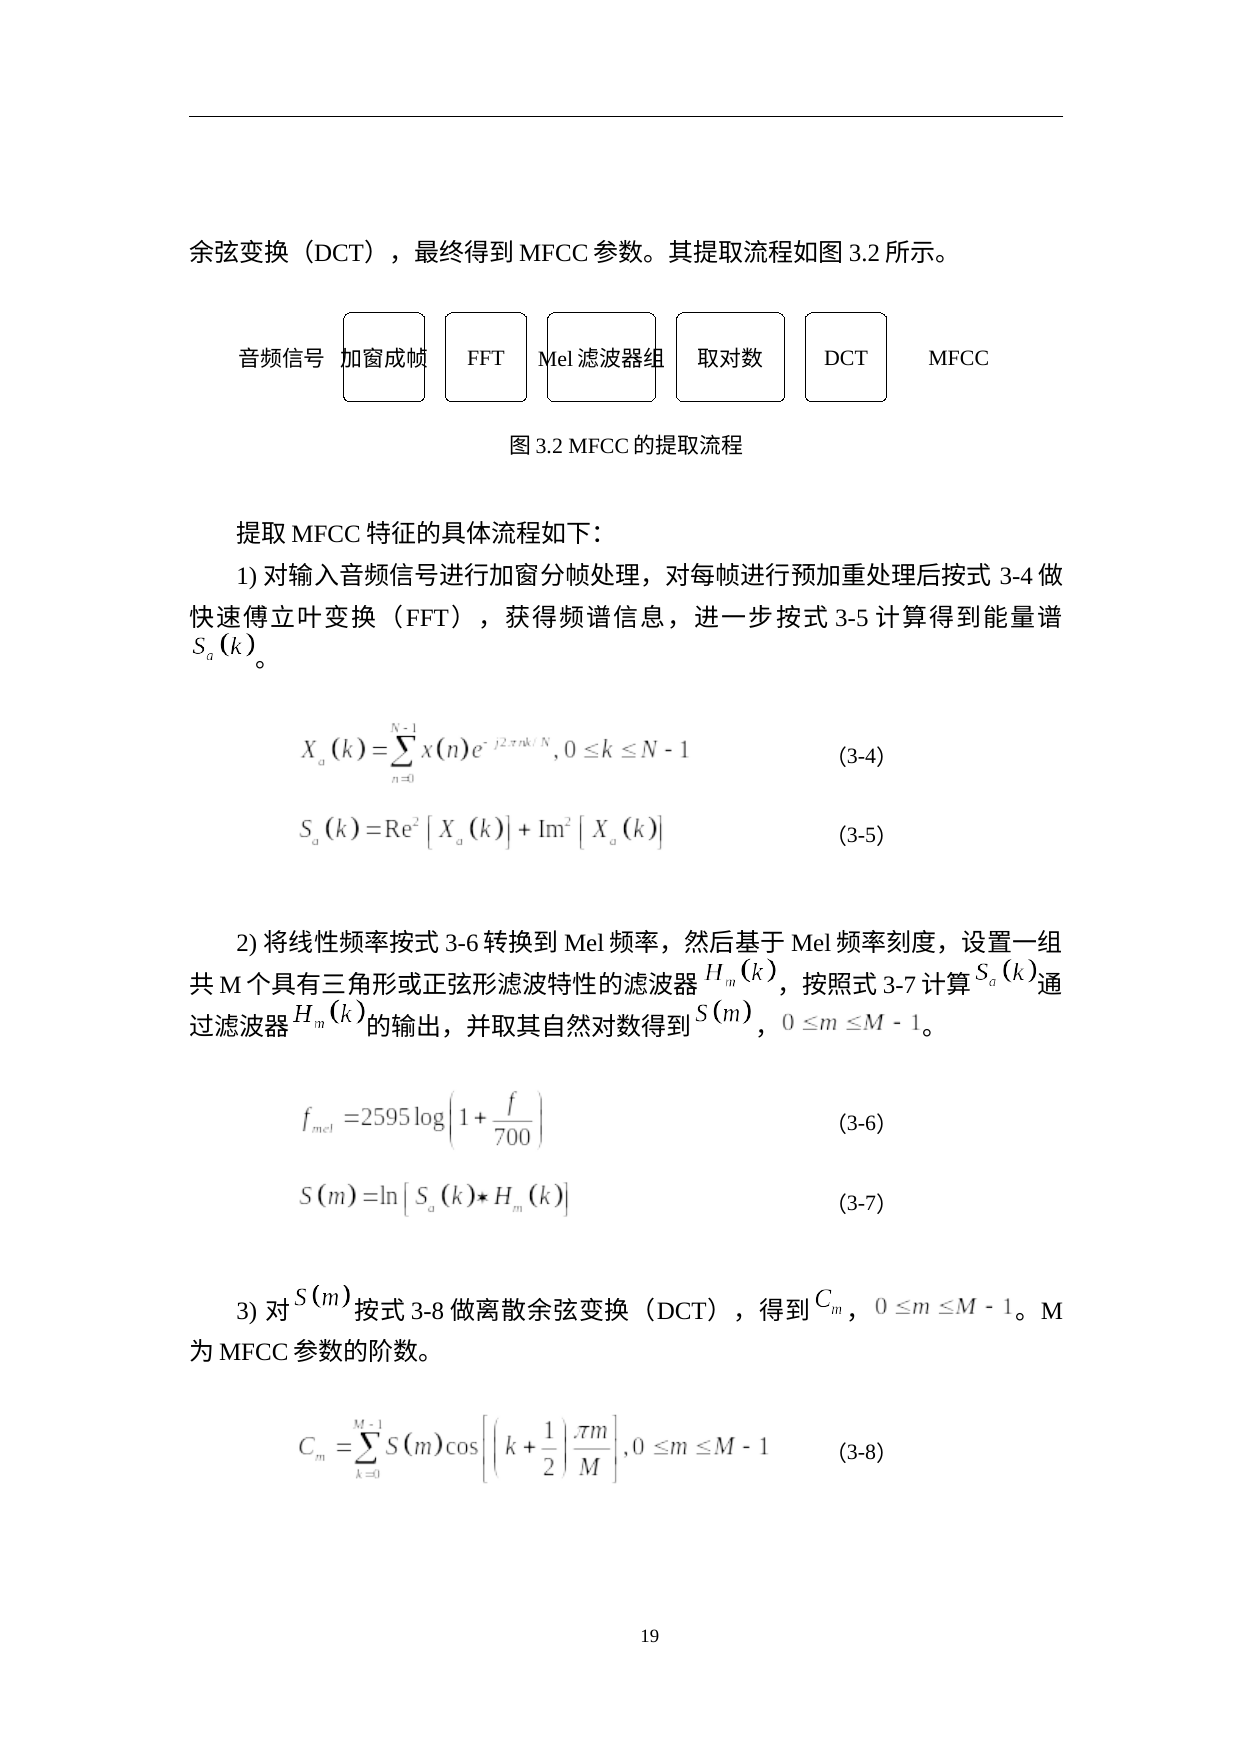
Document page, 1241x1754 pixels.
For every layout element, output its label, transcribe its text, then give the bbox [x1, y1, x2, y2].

text （3-6） [248, 1085, 1033, 1161]
text 1) 对输入音频信号进行加窗分帧处理，对每帧进行预加重处理后按式3-4做快速傅立叶变换（FFT），获得频谱信息，进一步按式3-5计算得到能量谱。 [189, 551, 1063, 676]
text （3-7） [248, 1177, 1033, 1228]
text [189, 228, 1063, 270]
text （3-5） [248, 809, 1033, 861]
text 图3.2 MFCC的提取流程 [189, 427, 1063, 460]
text 提取MFCC特征的具体流程如下： [189, 509, 1063, 551]
text 2) 将线性频率按式3-6转换到Mel频率，然后基于Mel频率刻度，设置一组共M个具有三角形或正弦形滤波特性的滤波器，按照式3-7计算通过滤波器的输出，并取其自然对数得到，。 [189, 918, 1063, 1043]
text 3) 对按式3-8做离散余弦变换（DCT），得到，。M为MFCC参数的阶数。 [189, 1286, 1063, 1369]
text （3-8） [248, 1411, 1033, 1493]
text （3-4） [248, 718, 1033, 793]
